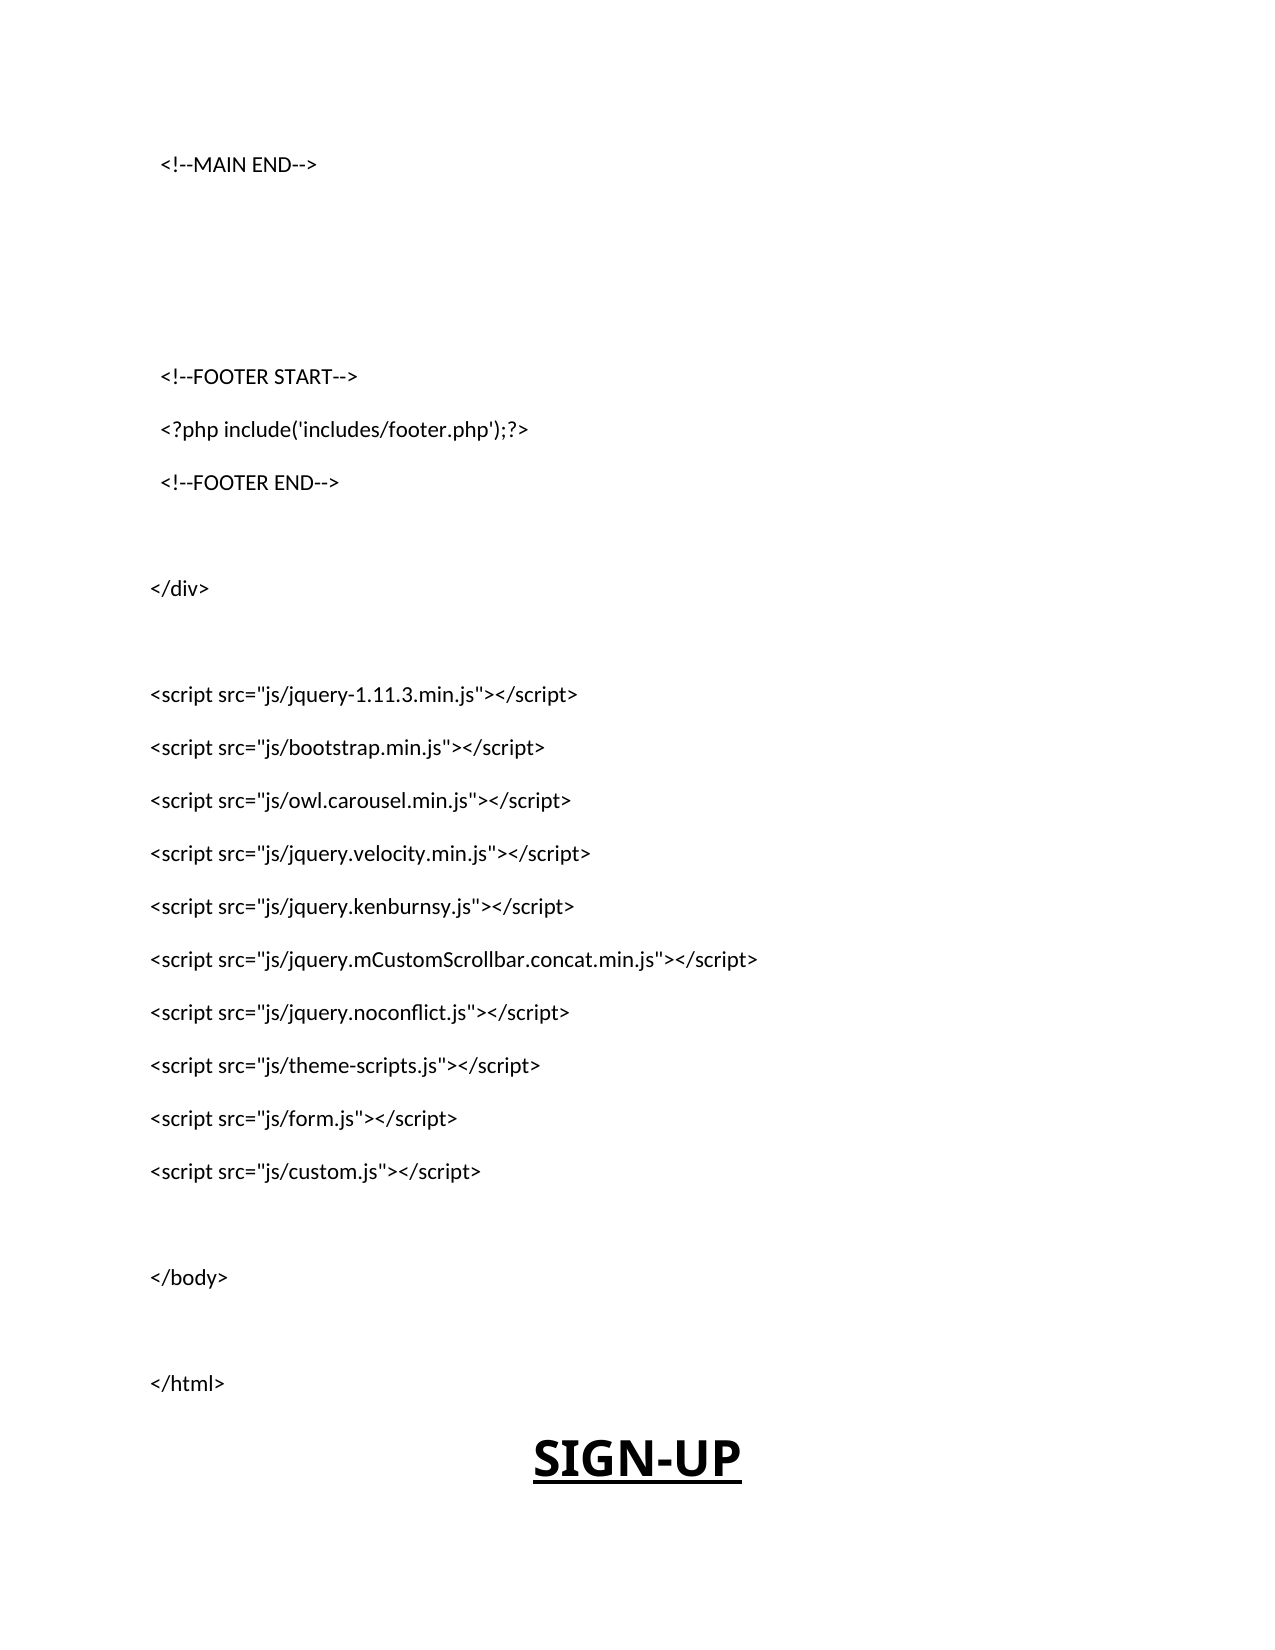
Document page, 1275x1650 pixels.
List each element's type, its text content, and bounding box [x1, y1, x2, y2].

text <script src="js/form.js"></script> [150, 1104, 1125, 1132]
text </html> [150, 1369, 1125, 1397]
text <script src="js/bootstrap.min.js"></script> [150, 733, 1125, 761]
text </div> [150, 574, 1125, 602]
text <!--FOOTER START--> [150, 362, 1125, 390]
text <?php include('includes/footer.php');?> [150, 415, 1125, 443]
text <script src="js/jquery.noconflict.js"></script> [150, 998, 1125, 1026]
text <script src="js/owl.carousel.min.js"></script> [150, 786, 1125, 814]
text <!--MAIN END--> [150, 150, 1125, 178]
text </body> [150, 1263, 1125, 1291]
text <script src="js/jquery.velocity.min.js"></script> [150, 839, 1125, 867]
text <script src="js/jquery-1.11.3.min.js"></script> [150, 680, 1125, 708]
text <!--FOOTER END--> [150, 468, 1125, 496]
text <script src="js/jquery.kenburnsy.js"></script> [150, 892, 1125, 920]
text <script src="js/jquery.mCustomScrollbar.concat.min.js"></script> [150, 945, 1125, 973]
text <script src="js/theme-scripts.js"></script> [150, 1051, 1125, 1079]
text SIGN-UP [150, 1422, 1125, 1491]
text <script src="js/custom.js"></script> [150, 1157, 1125, 1185]
